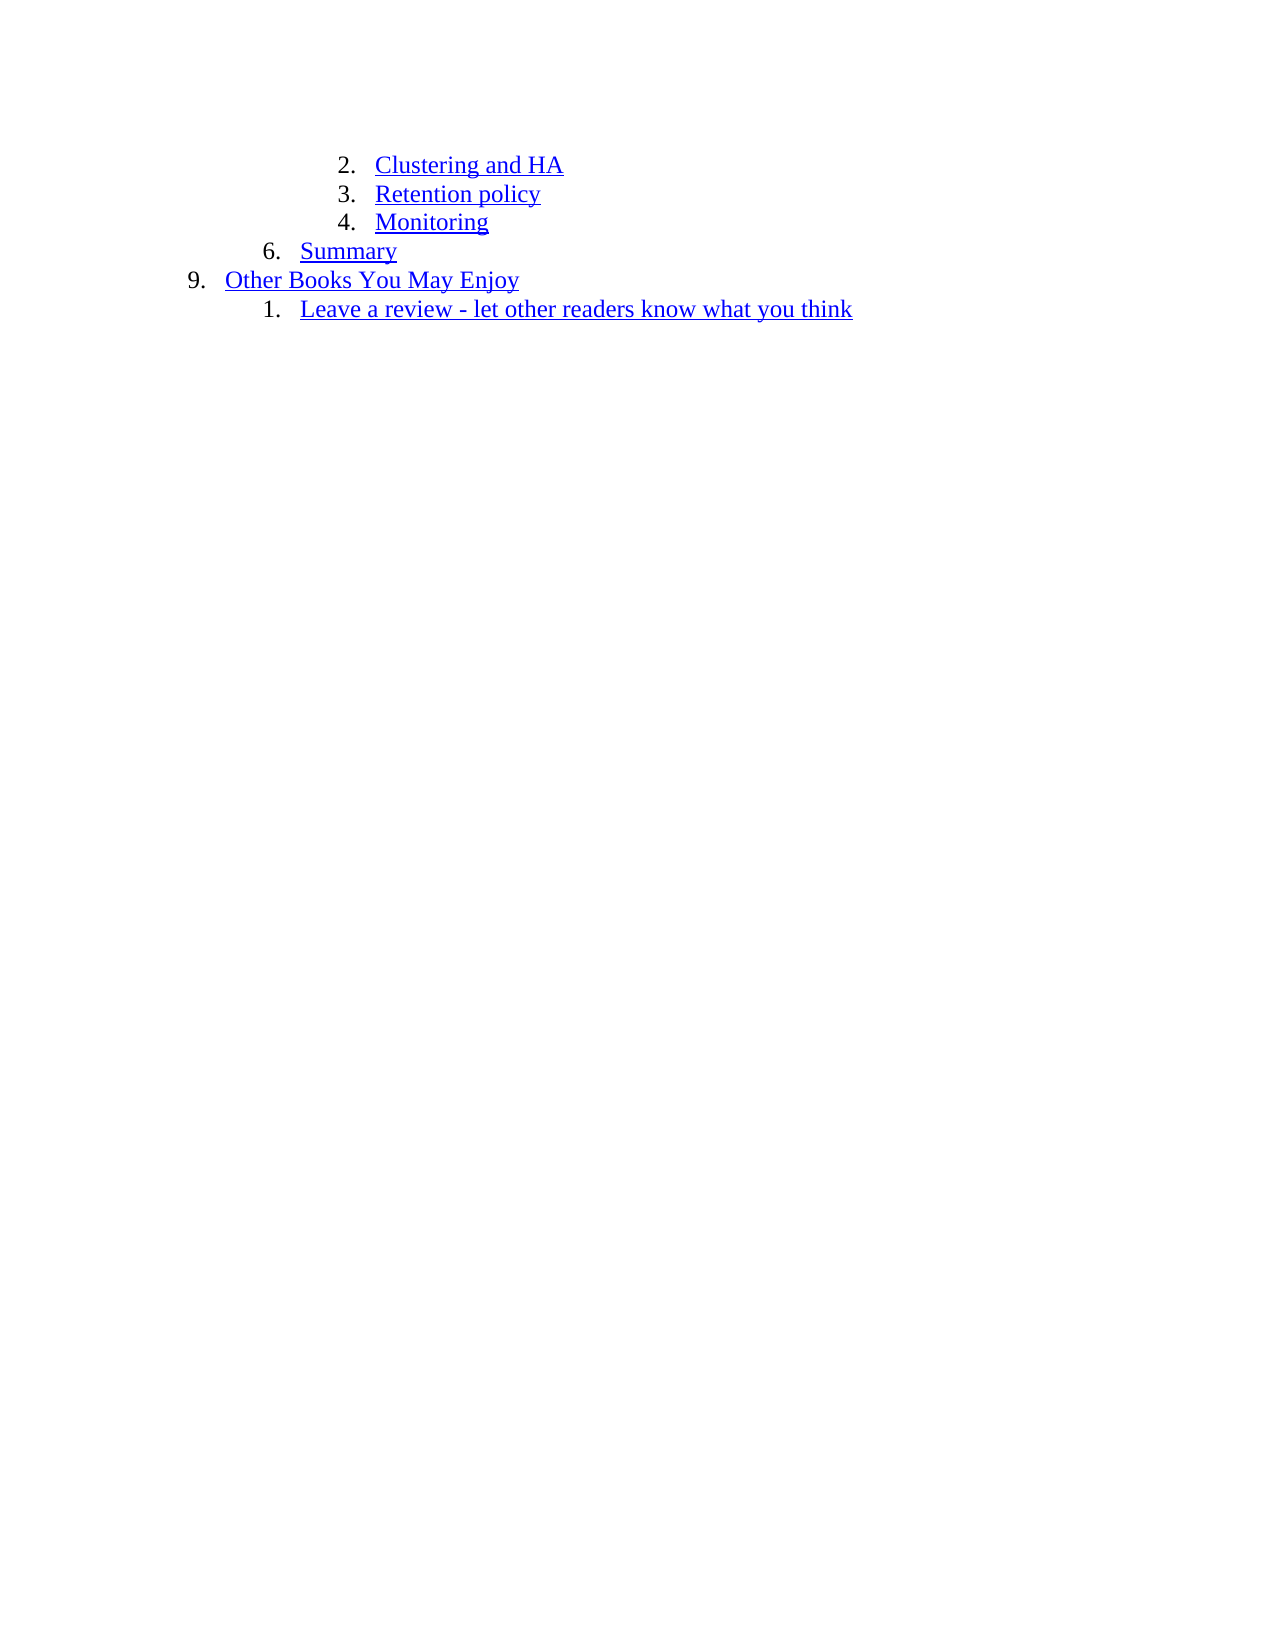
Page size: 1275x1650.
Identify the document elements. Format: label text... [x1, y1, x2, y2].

list Monitoring [337, 207, 1125, 236]
list Clustering and HA [337, 150, 1125, 179]
list Other Books You May Enjoy [187, 265, 1125, 294]
list Leave a review - let other readers know what you think [262, 294, 1125, 322]
list Retention policy [337, 179, 1125, 207]
list Summary [262, 236, 1125, 265]
